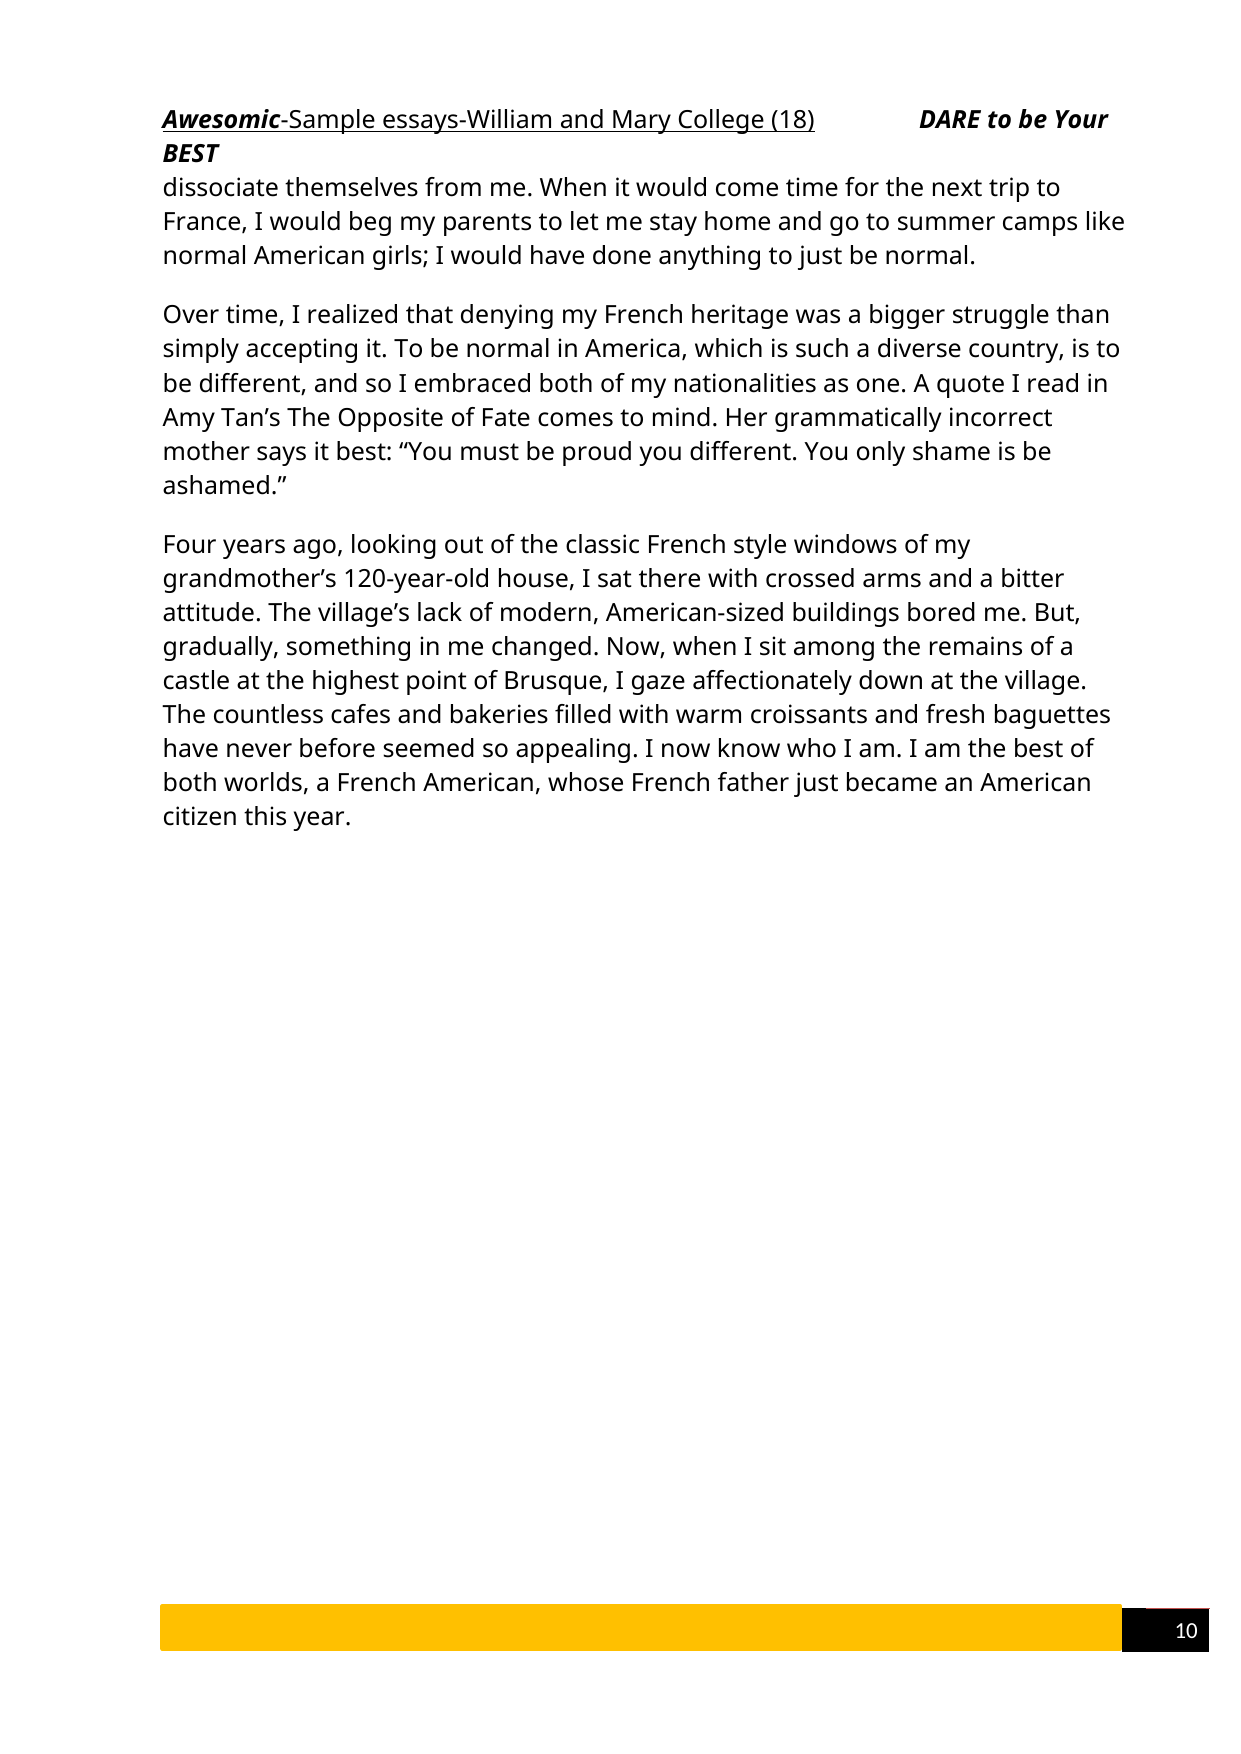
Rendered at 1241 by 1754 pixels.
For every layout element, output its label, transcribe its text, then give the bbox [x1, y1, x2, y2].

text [162, 170, 1137, 272]
text Over time, I realized that denying my French heritage was a bigger struggle than simply accepting it. To be normal in America, which is such a diverse country, is to be different, and so I embraced both of my nationalities as one. A quote I read in Amy Tan’s The Opposite of Fate comes to mind. Her grammatically incorrect mother says it best: “You must be proud you different. You only shame is be ashamed.” [162, 297, 1137, 501]
text Four years ago, looking out of the classic French style windows of my grandmother’s 120-year-old house, I sat there with crossed arms and a bitter attitude. The village’s lack of modern, American-sized buildings bored me. But, gradually, something in me changed. Now, when I sit among the remains of a castle at the highest point of Brusque, I gaze affectionately down at the village. The countless cafes and bakeries filled with warm croissants and fresh baguettes have never before seemed so appealing. I now know who I am. I am the best of both worlds, a French American, whose French father just became an American citizen this year. [162, 526, 1137, 833]
